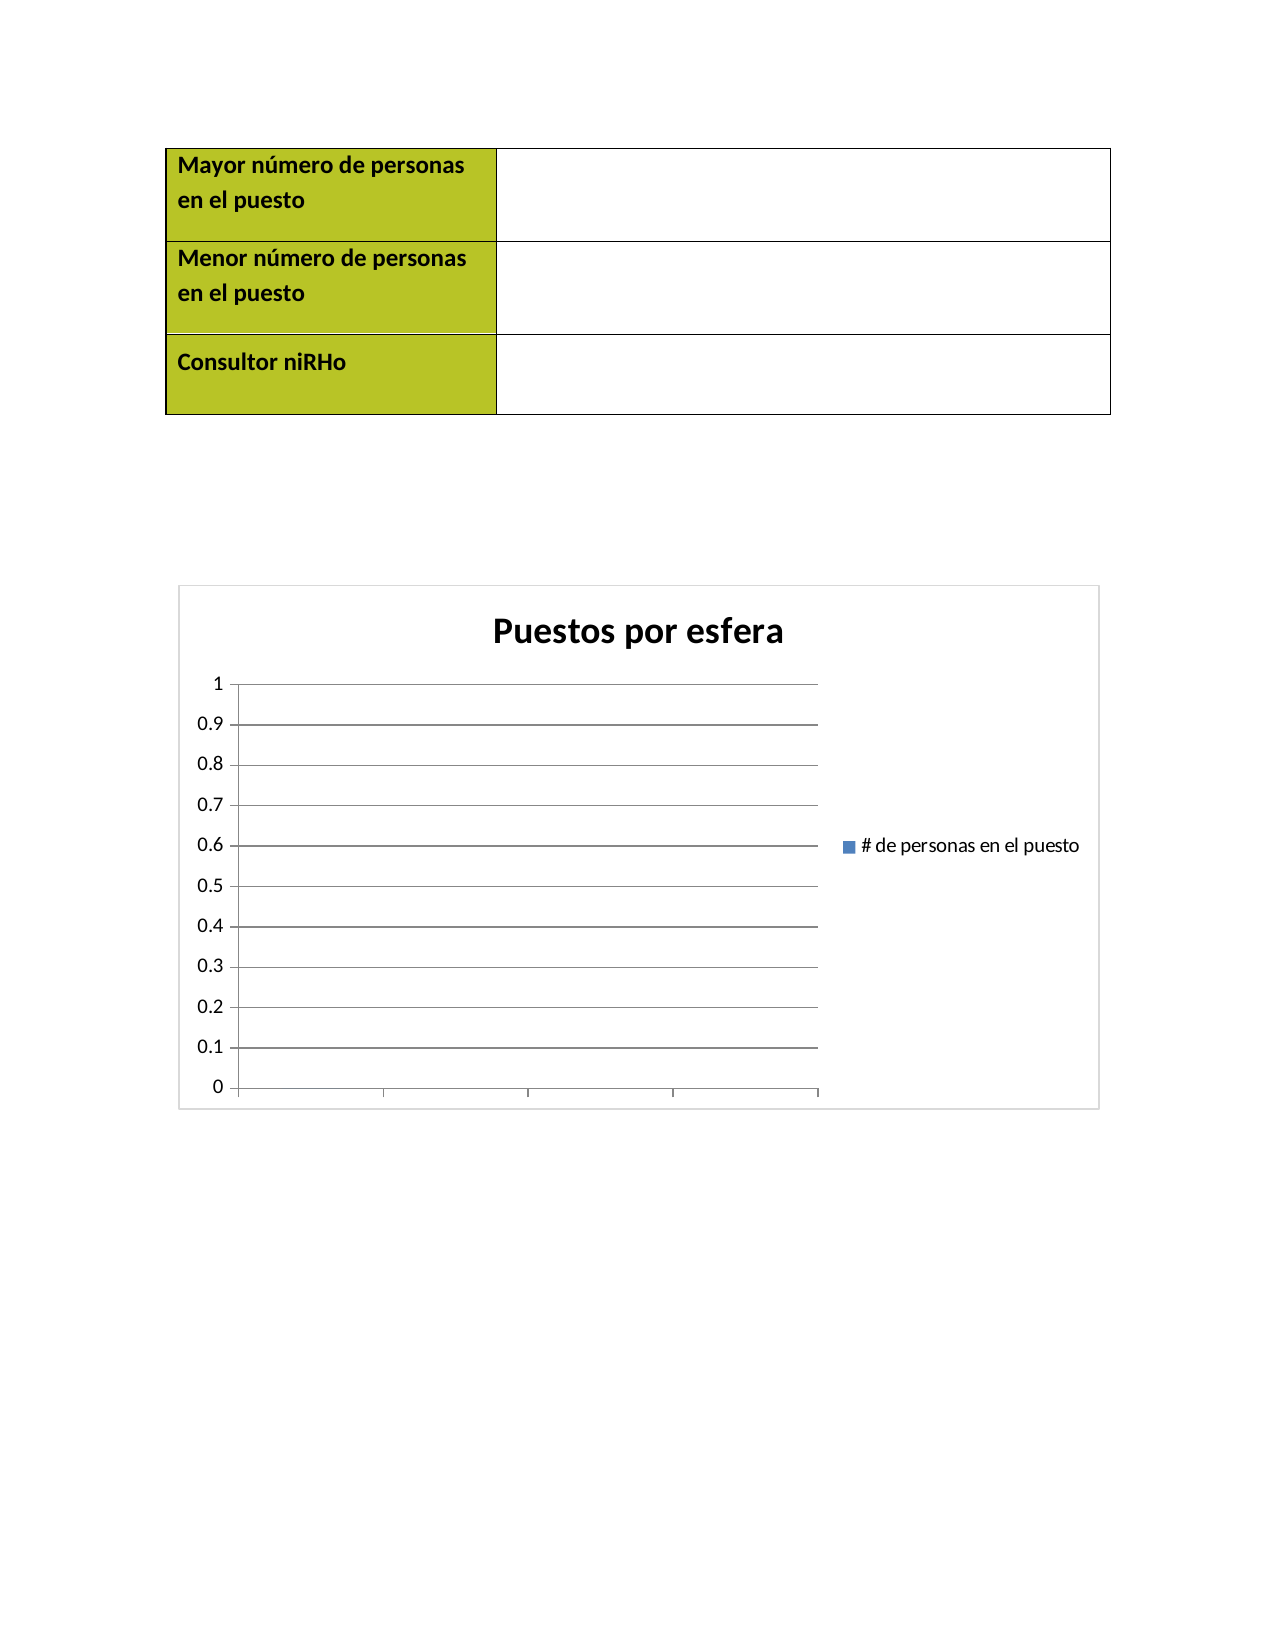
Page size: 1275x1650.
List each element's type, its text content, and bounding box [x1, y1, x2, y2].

table_cell Menor número de personas en el puesto [167, 242, 496, 333]
table_cell Mayor número de personas en el puesto [167, 149, 496, 241]
table_cell [497, 242, 1110, 333]
table_cell Consultor niRHo [167, 335, 496, 414]
table_cell [497, 149, 1110, 241]
table_cell [497, 335, 1110, 414]
